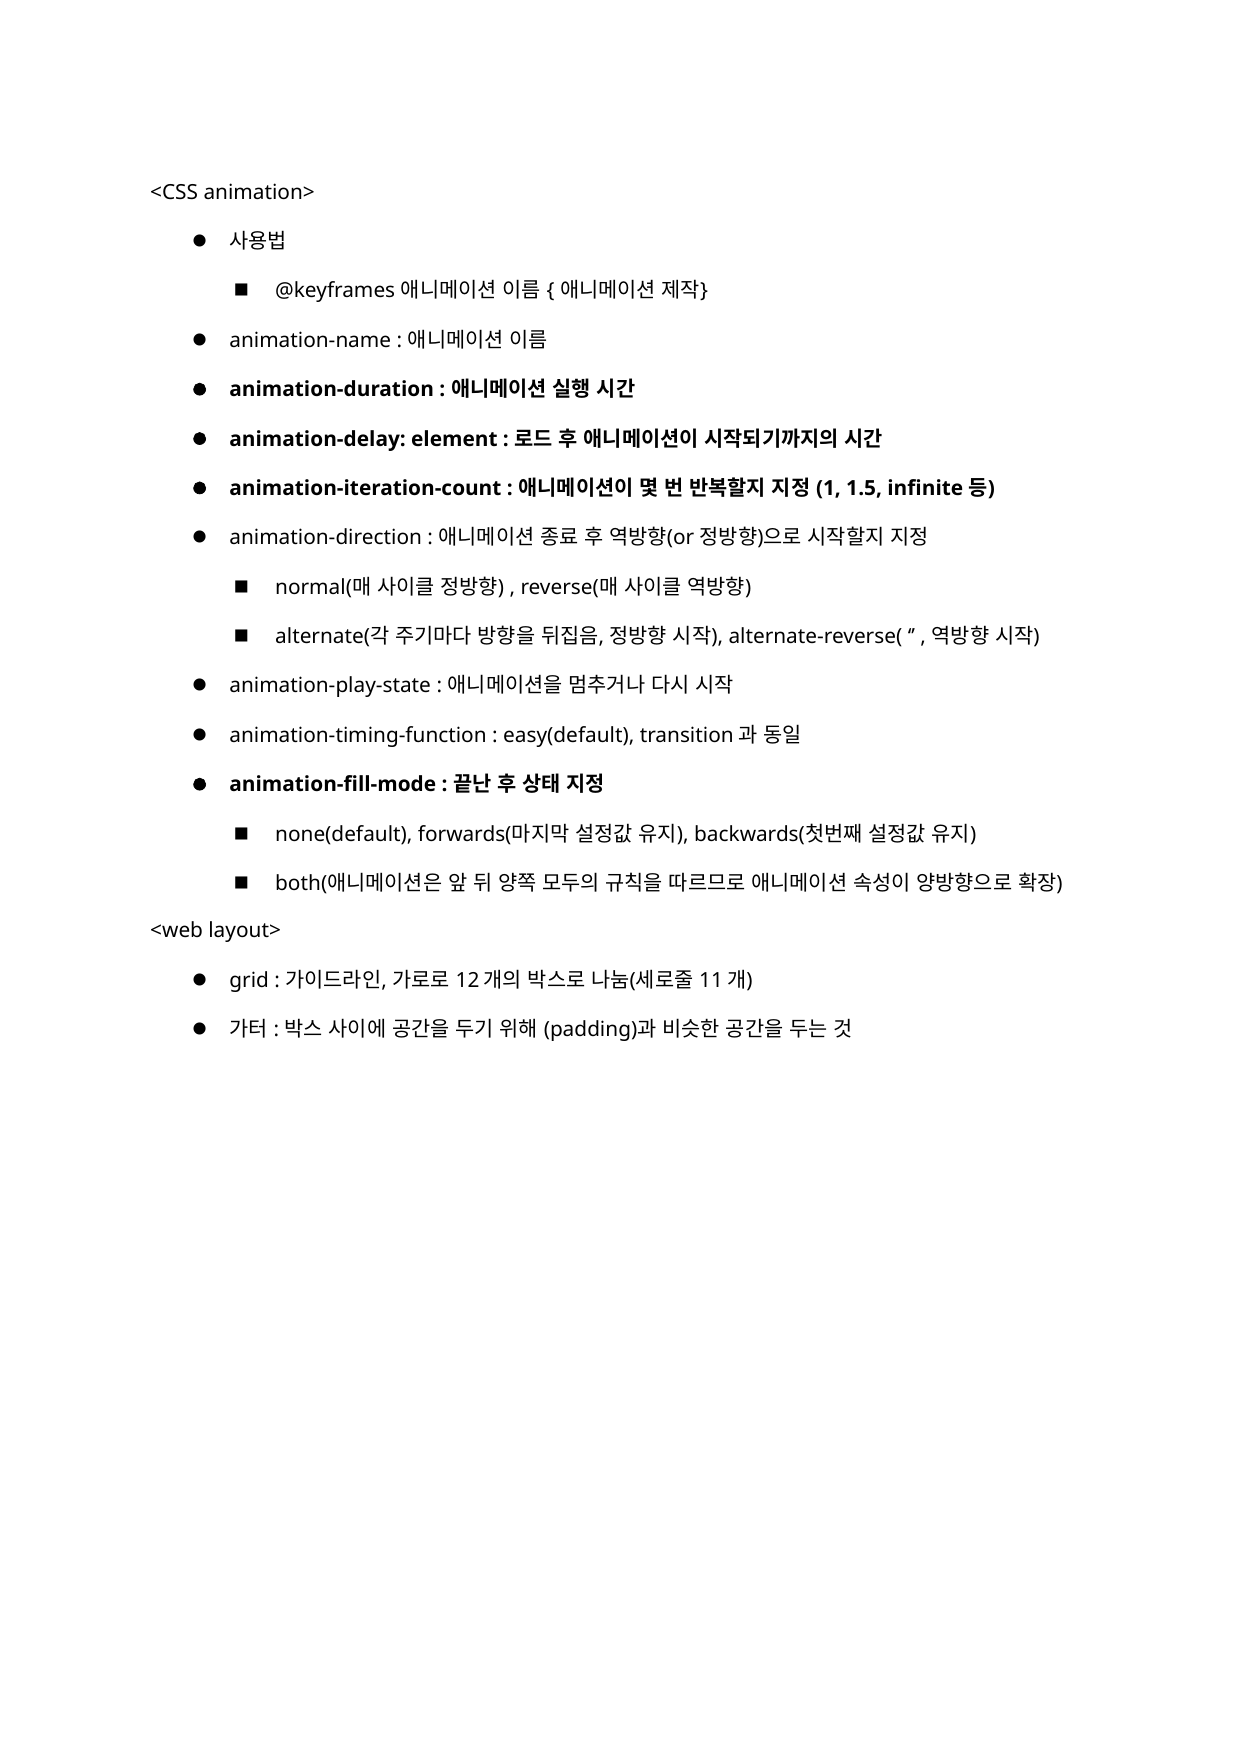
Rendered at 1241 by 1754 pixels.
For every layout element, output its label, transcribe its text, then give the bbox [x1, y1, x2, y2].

list animation-direction : 애니메이션 종료 후 역방향(or 정방향)으로 시작할지 지정 [192, 521, 1090, 551]
text <CSS animation> [150, 177, 1090, 206]
list animation-delay: element : 로드 후 애니메이션이 시작되기까지의 시간 [192, 422, 1090, 452]
list animation-timing-function : easy(default), transition과 동일 [192, 718, 1090, 748]
list 사용법 [192, 224, 1090, 255]
list animation-iteration-count : 애니메이션이 몇 번 반복할지 지정 (1, 1.5, infinite 등) [192, 471, 1090, 502]
list both(애니메이션은 앞 뒤 양쪽 모두의 규칙을 따르므로 애니메이션 속성이 양방향으로 확장) [233, 866, 1090, 897]
list @keyframes 애니메이션 이름 { 애니메이션 제작} [233, 274, 1090, 304]
list animation-name : 애니메이션 이름 [192, 323, 1090, 353]
list normal(매 사이클 정방향) , reverse(매 사이클 역방향) [233, 570, 1090, 600]
list animation-fill-mode : 끝난 후 상태 지정 [192, 767, 1090, 798]
list none(default), forwards(마지막 설정값 유지), backwards(첫번째 설정값 유지) [233, 817, 1090, 847]
list 가터 : 박스 사이에 공간을 두기 위해 (padding)과 비슷한 공간을 두는 것 [192, 1012, 1090, 1043]
text <web layout> [150, 916, 1090, 944]
list alternate(각 주기마다 방향을 뒤집음, 정방향 시작), alternate-reverse( ‘’ , 역방향 시작) [233, 619, 1090, 650]
list animation-play-state : 애니메이션을 멈추거나 다시 시작 [192, 669, 1090, 699]
list animation-duration : 애니메이션 실행 시간 [192, 372, 1090, 403]
list grid : 가이드라인, 가로로 12개의 박스로 나눔(세로줄 11개) [192, 963, 1090, 993]
